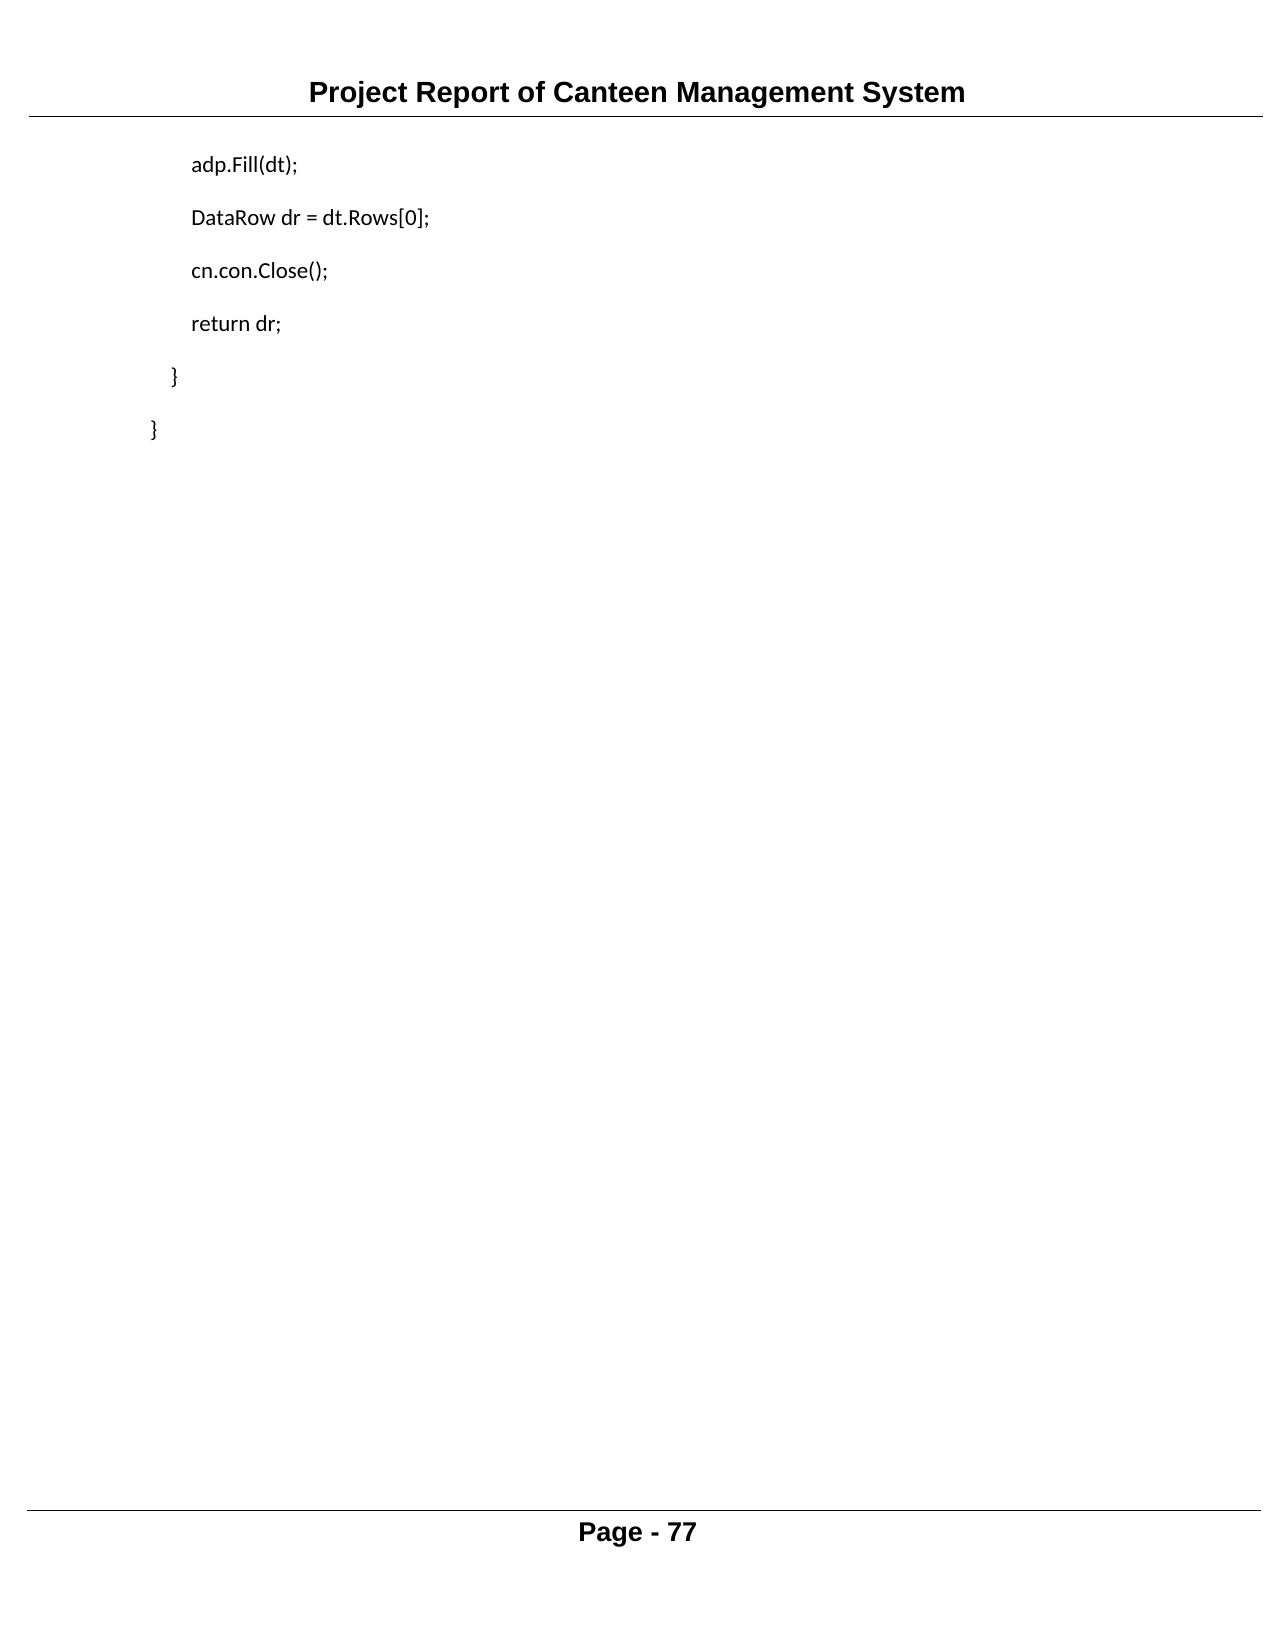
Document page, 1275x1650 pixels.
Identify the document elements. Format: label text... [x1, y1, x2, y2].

text } [150, 362, 1125, 390]
text DataRow dr = dt.Rows[0]; [150, 203, 1125, 231]
text cn.con.Close(); [150, 256, 1125, 284]
text return dr; [150, 309, 1125, 337]
text } [150, 415, 1125, 443]
text adp.Fill(dt); [150, 150, 1125, 178]
